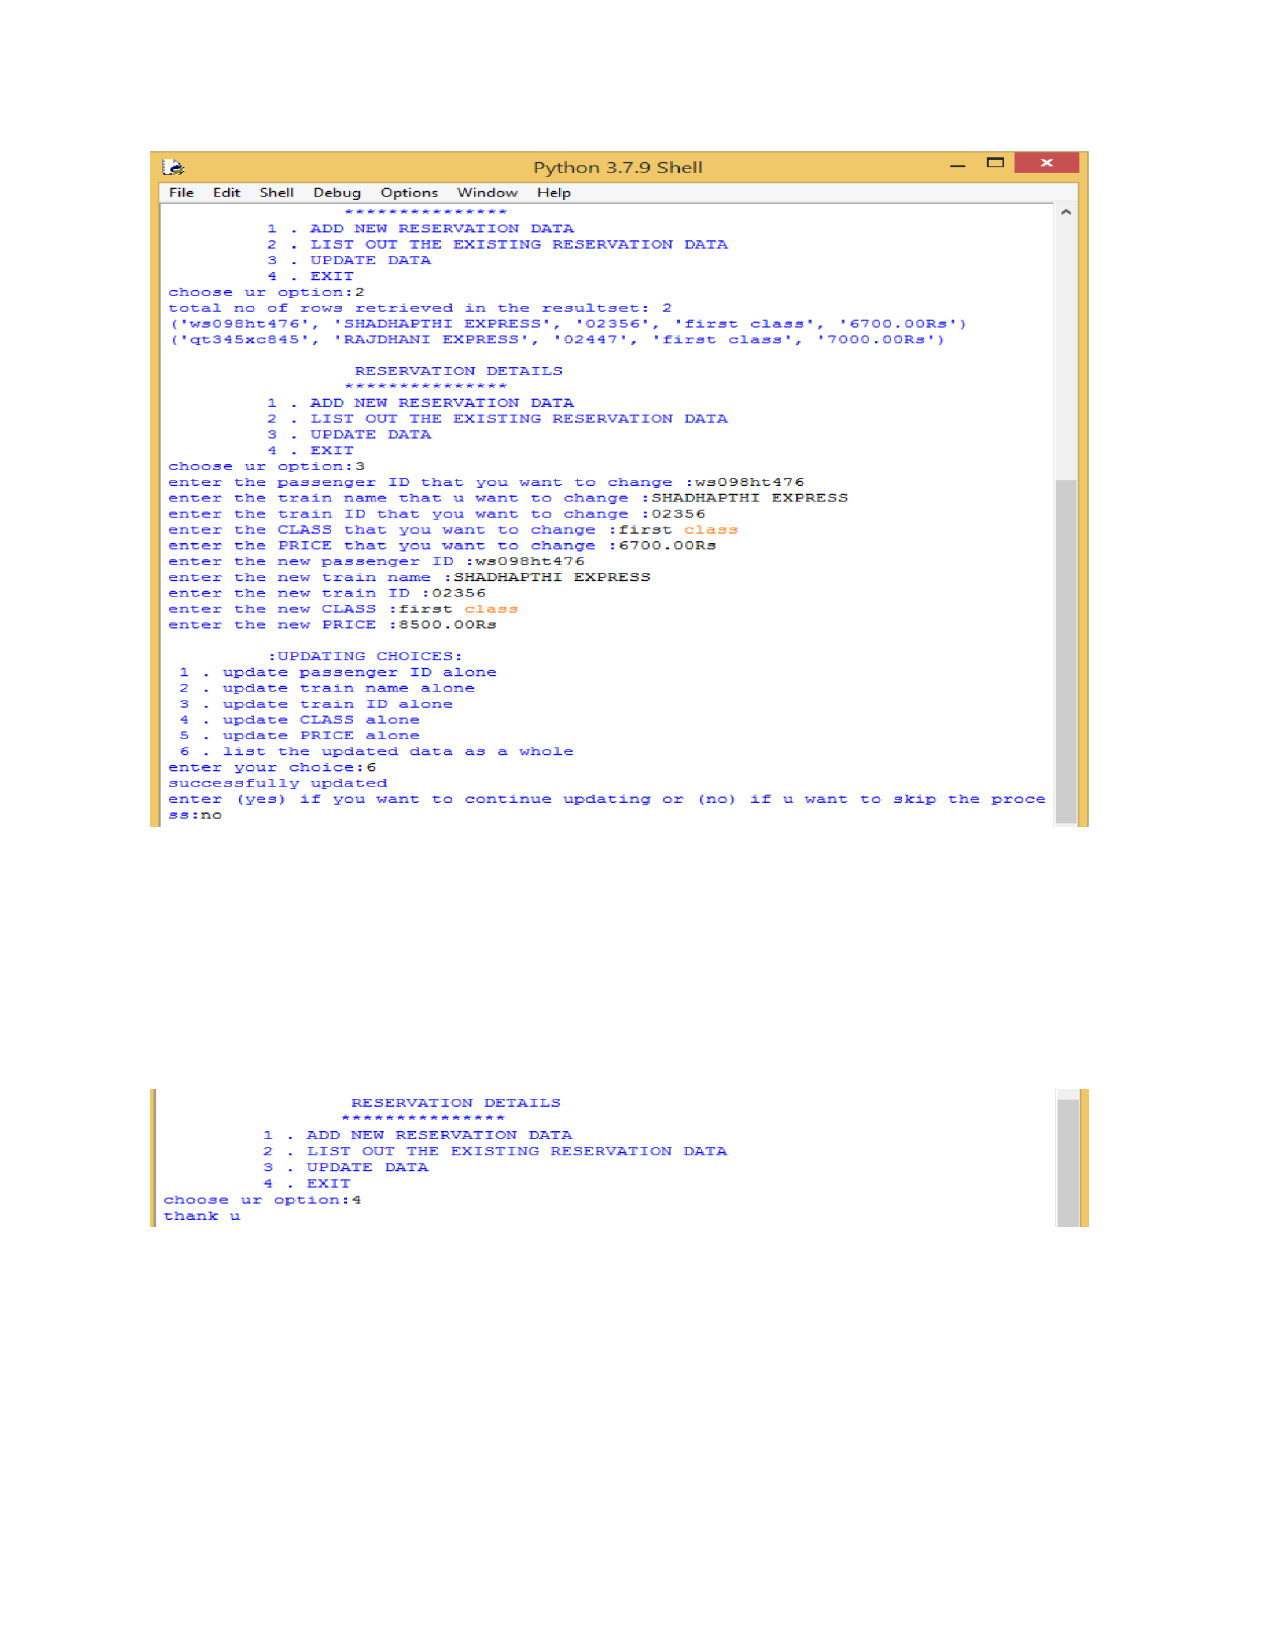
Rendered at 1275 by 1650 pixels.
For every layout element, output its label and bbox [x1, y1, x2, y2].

picture [150, 150, 1089, 827]
picture [150, 1089, 1089, 1227]
